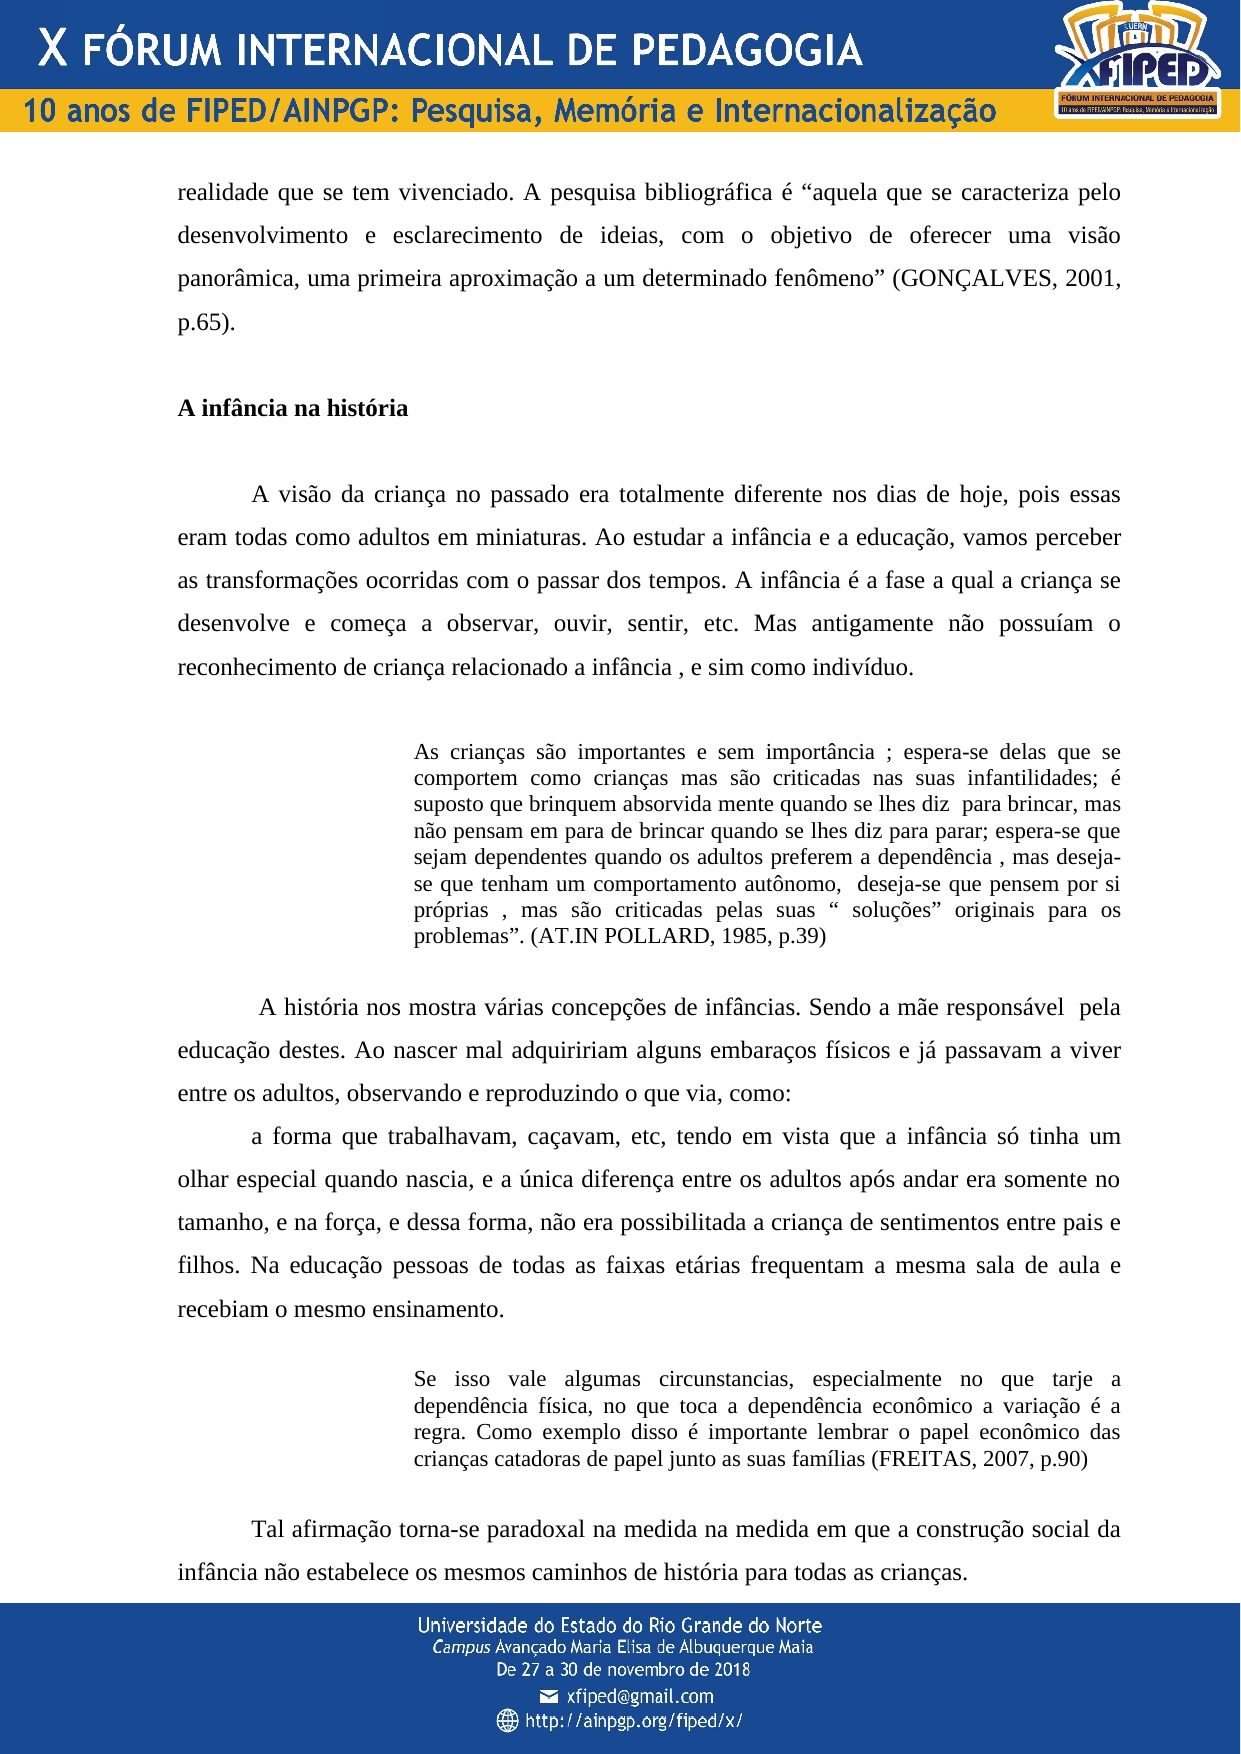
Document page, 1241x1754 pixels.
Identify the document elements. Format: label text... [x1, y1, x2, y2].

text A visão da criança no passado era totalmente diferente nos dias de hoje, pois essas eram todas como adultos em miniaturas. Ao estudar a infância e a educação, vamos perceber as transformações ocorridas com o passar dos tempos. A infância é a fase a qual a criança se desenvolve e começa a observar, ouvir, sentir, etc. Mas antigamente não possuíam o reconhecimento de criança relacionado a infância , e sim como indivíduo. [177, 479, 1122, 680]
picture [0, 0, 1241, 132]
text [177, 177, 1122, 335]
text A história nos mostra várias concepções de infâncias. Sendo a mãe responsável pela educação destes. Ao nascer mal adquiririam alguns embaraços físicos e já passavam a viver entre os adultos, observando e reproduzindo o que via, como: [177, 992, 1122, 1107]
text A infância na história [177, 393, 1122, 422]
text Se isso vale algumas circunstancias, especialmente no que tarje a dependência física, no que toca a dependência econômico a variação é a regra. Como exemplo disso é importante lembrar o papel econômico das crianças catadoras de papel junto as suas famílias (FREITAS, 2007, p.90) [413, 1366, 1122, 1471]
text Tal afirmação torna-se paradoxal na medida na medida em que a construção social da infância não estabelece os mesmos caminhos de história para todas as crianças. [177, 1514, 1122, 1586]
picture [0, 1603, 1241, 1754]
text a forma que trabalhavam, caçavam, etc, tendo em vista que a infância só tinha um olhar especial quando nascia, e a única diferença entre os adultos após andar era somente no tamanho, e na força, e dessa forma, não era possibilitada a criança de sentimentos entre pais e filhos. Na educação pessoas de todas as faixas etárias frequentam a mesma sala de aula e recebiam o mesmo ensinamento. [177, 1121, 1122, 1322]
text As crianças são importantes e sem importância ; espera-se delas que se comportem como crianças mas são criticadas nas suas infantilidades; é suposto que brinquem absorvida mente quando se lhes diz para brincar, mas não pensam em para de brincar quando se lhes diz para parar; espera-se que sejam dependentes quando os adultos preferem a dependência , mas deseja-se que tenham um comportamento autônomo, deseja-se que pensem por si próprias , mas são criticadas pelas suas “ soluções” originais para os problemas”. (AT.IN POLLARD, 1985, p.39) [413, 738, 1122, 949]
